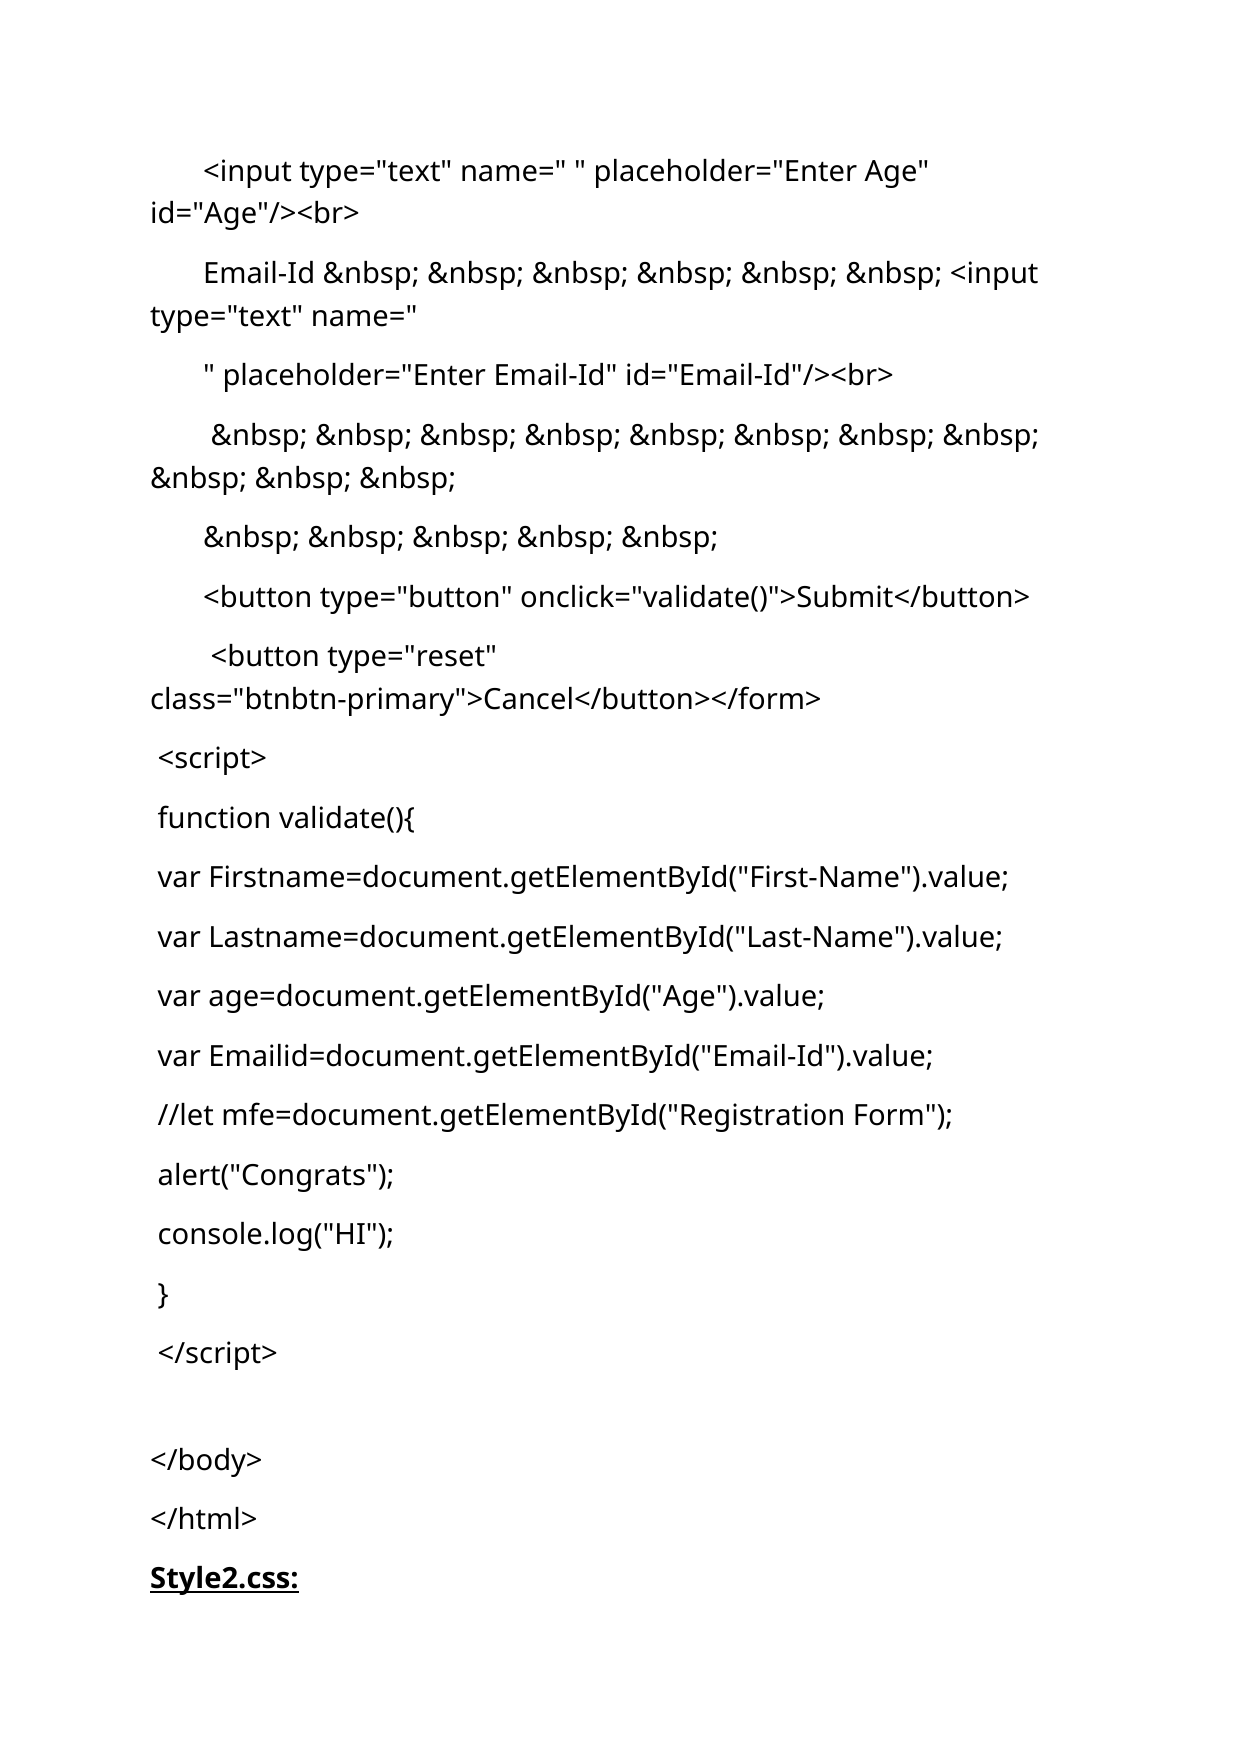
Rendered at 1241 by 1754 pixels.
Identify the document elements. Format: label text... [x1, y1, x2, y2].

text //let mfe=document.getElementById("Registration Form"); [150, 1094, 1090, 1134]
text </html> [150, 1498, 1090, 1538]
text var Lastname=document.getElementById("Last-Name").value; [150, 916, 1090, 956]
text <input type="text" name=" " placeholder="Enter Age" id="Age"/><br> [150, 150, 1090, 232]
text Style2.css: [150, 1558, 1090, 1597]
text Email-Id &nbsp; &nbsp; &nbsp; &nbsp; &nbsp; &nbsp; <input type="text" name=" [150, 252, 1090, 335]
text <button type="reset" class="btnbtn-primary">Cancel</button></form> [150, 635, 1090, 718]
text " placeholder="Enter Email-Id" id="Email-Id"/><br> [150, 354, 1090, 394]
text alert("Congrats"); [150, 1154, 1090, 1194]
text <button type="button" onclick="validate()">Submit</button> [150, 576, 1090, 616]
text </body> [150, 1439, 1090, 1478]
text var Emailid=document.getElementById("Email-Id").value; [150, 1035, 1090, 1075]
text &nbsp; &nbsp; &nbsp; &nbsp; &nbsp; &nbsp; &nbsp; &nbsp; &nbsp; &nbsp; &nbsp; [150, 414, 1090, 497]
text } [150, 1273, 1090, 1313]
text var age=document.getElementById("Age").value; [150, 976, 1090, 1015]
text function validate(){ [150, 797, 1090, 837]
text &nbsp; &nbsp; &nbsp; &nbsp; &nbsp; [150, 516, 1090, 556]
text var Firstname=document.getElementById("First-Name").value; [150, 857, 1090, 896]
text </script> [150, 1332, 1090, 1372]
text console.log("HI"); [150, 1213, 1090, 1253]
text <script> [150, 738, 1090, 777]
